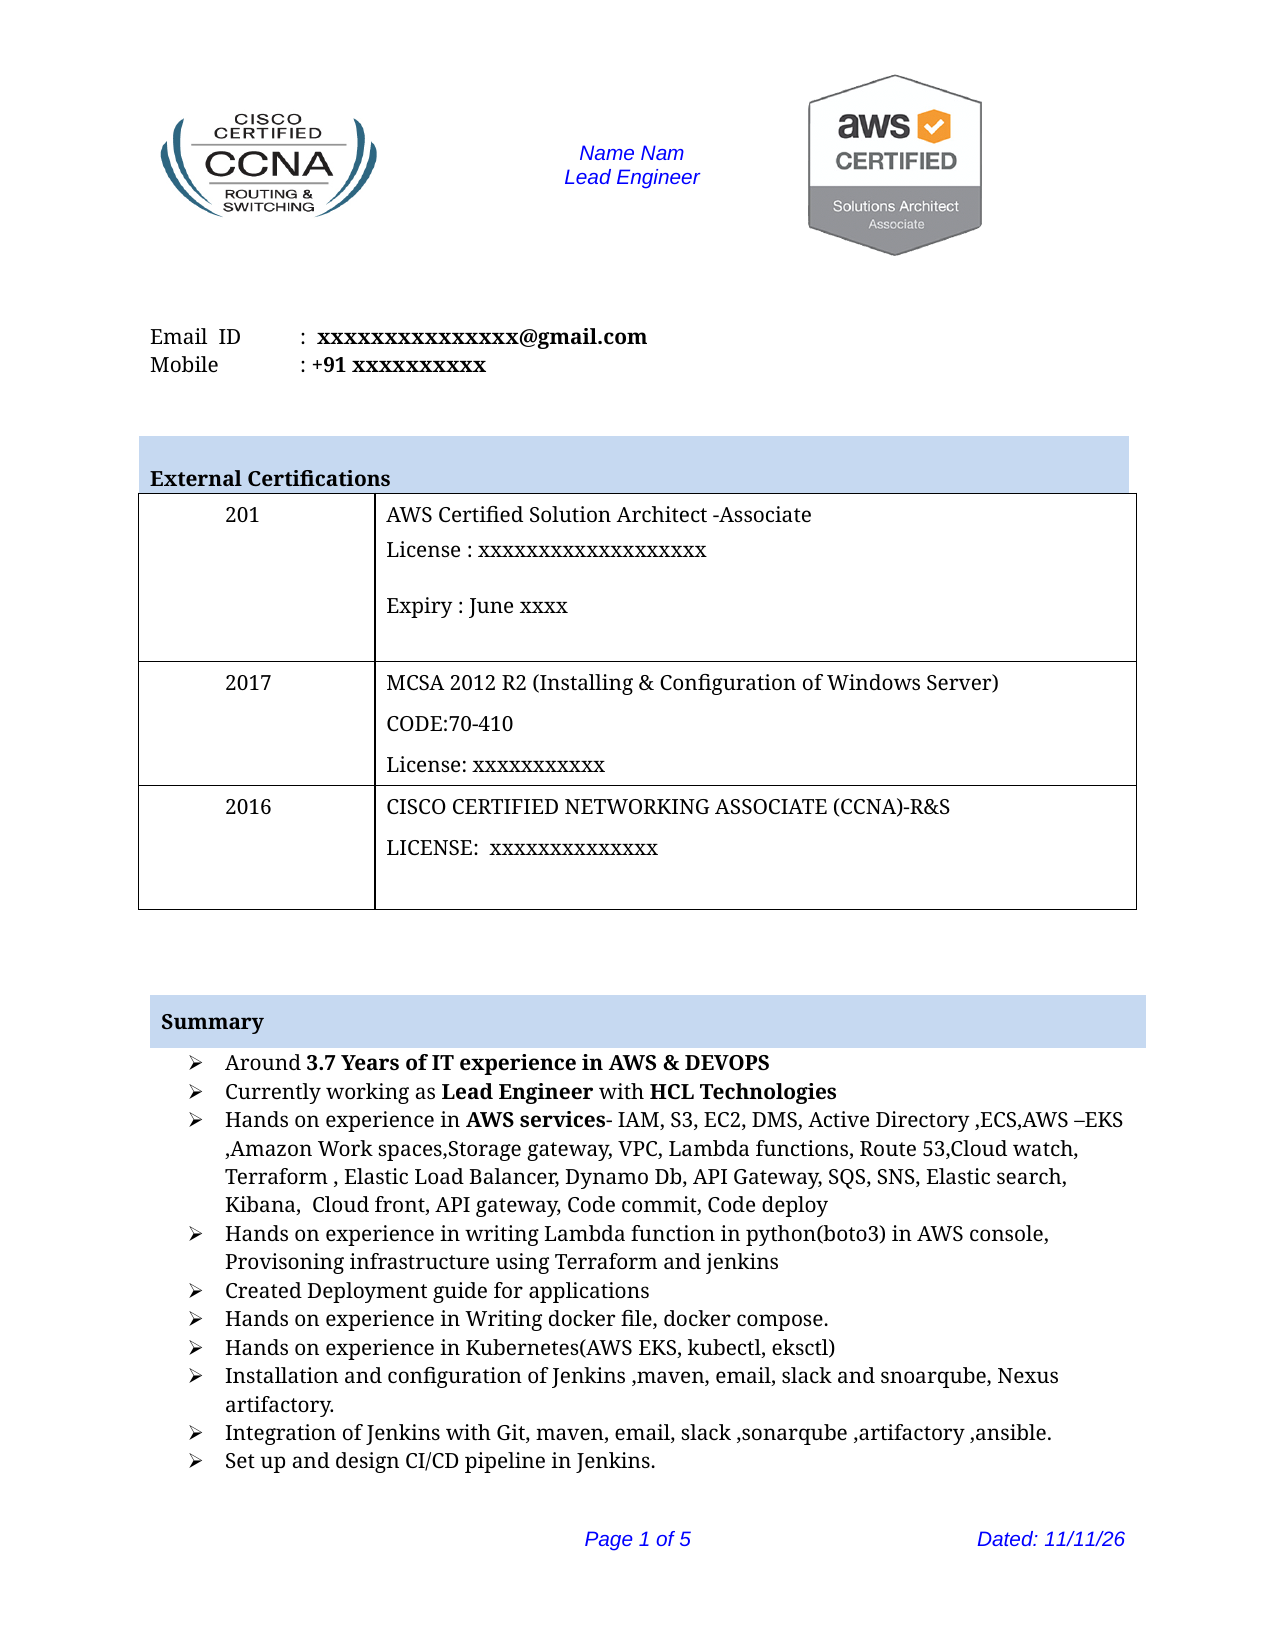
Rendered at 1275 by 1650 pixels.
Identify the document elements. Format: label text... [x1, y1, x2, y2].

text Email ID : xxxxxxxxxxxxxxx@gmail.com [150, 322, 1125, 351]
list Installation and configuration of Jenkins ,maven, email, slack and snoarqube, Nexus artifactory. [187, 1361, 1125, 1418]
picture [160, 83, 377, 247]
list Currently working as Lead Engineer with HCL Technologies [187, 1077, 1125, 1105]
list Hands on experience in writing Lambda function in python(boto3) in AWS console, Provisoning infrastructure using Terraform and jenkins [187, 1219, 1125, 1276]
table_header Summary [150, 995, 1146, 1048]
table_cell External Certifications [139, 464, 1129, 493]
list Hands on experience in Kubernetes(AWS EKS, kubectl, eksctl) [187, 1333, 1125, 1361]
table_cell 2017 [139, 662, 374, 785]
table_cell 2016 [139, 786, 374, 909]
list Hands on experience in AWS services- IAM, S3, EC2, DMS, Active Directory ,ECS,AWS –EKS ,Amazon Work spaces,Storage gateway, VPC, Lambda functions, Route 53,Cloud watch, Terraform , Elastic Load Balancer, Dynamo Db, API Gateway, SQS, SNS, Elastic search, Kibana, Cloud front, API gateway, Code commit, Code deploy [187, 1105, 1125, 1219]
list Integration of Jenkins with Git, maven, email, slack ,sonarqube ,artifactory ,ansible. [187, 1418, 1125, 1447]
picture [807, 74, 982, 256]
table_cell MCSA 2012 R2 (Installing & Configuration of Windows Server) CODE:70-410 License: xxxxxxxxxxx [376, 662, 1136, 785]
table_cell CISCO CERTIFIED NETWORKING ASSOCIATE (CCNA)-R&S LICENSE: xxxxxxxxxxxxxx [376, 786, 1136, 909]
list Around 3.7 Years of IT experience in AWS & DEVOPS [187, 1048, 1125, 1077]
table_cell 201 [139, 494, 374, 661]
list Set up and design CI/CD pipeline in Jenkins. [187, 1447, 1125, 1475]
table_header [139, 436, 1129, 464]
list Created Deployment guide for applications [187, 1276, 1125, 1304]
text Mobile : +91 xxxxxxxxxx [150, 351, 1125, 379]
table_cell AWS Certified Solution Architect -Associate License : xxxxxxxxxxxxxxxxxxx Expiry : June xxxx [376, 494, 1136, 661]
list Hands on experience in Writing docker file, docker compose. [187, 1304, 1125, 1333]
